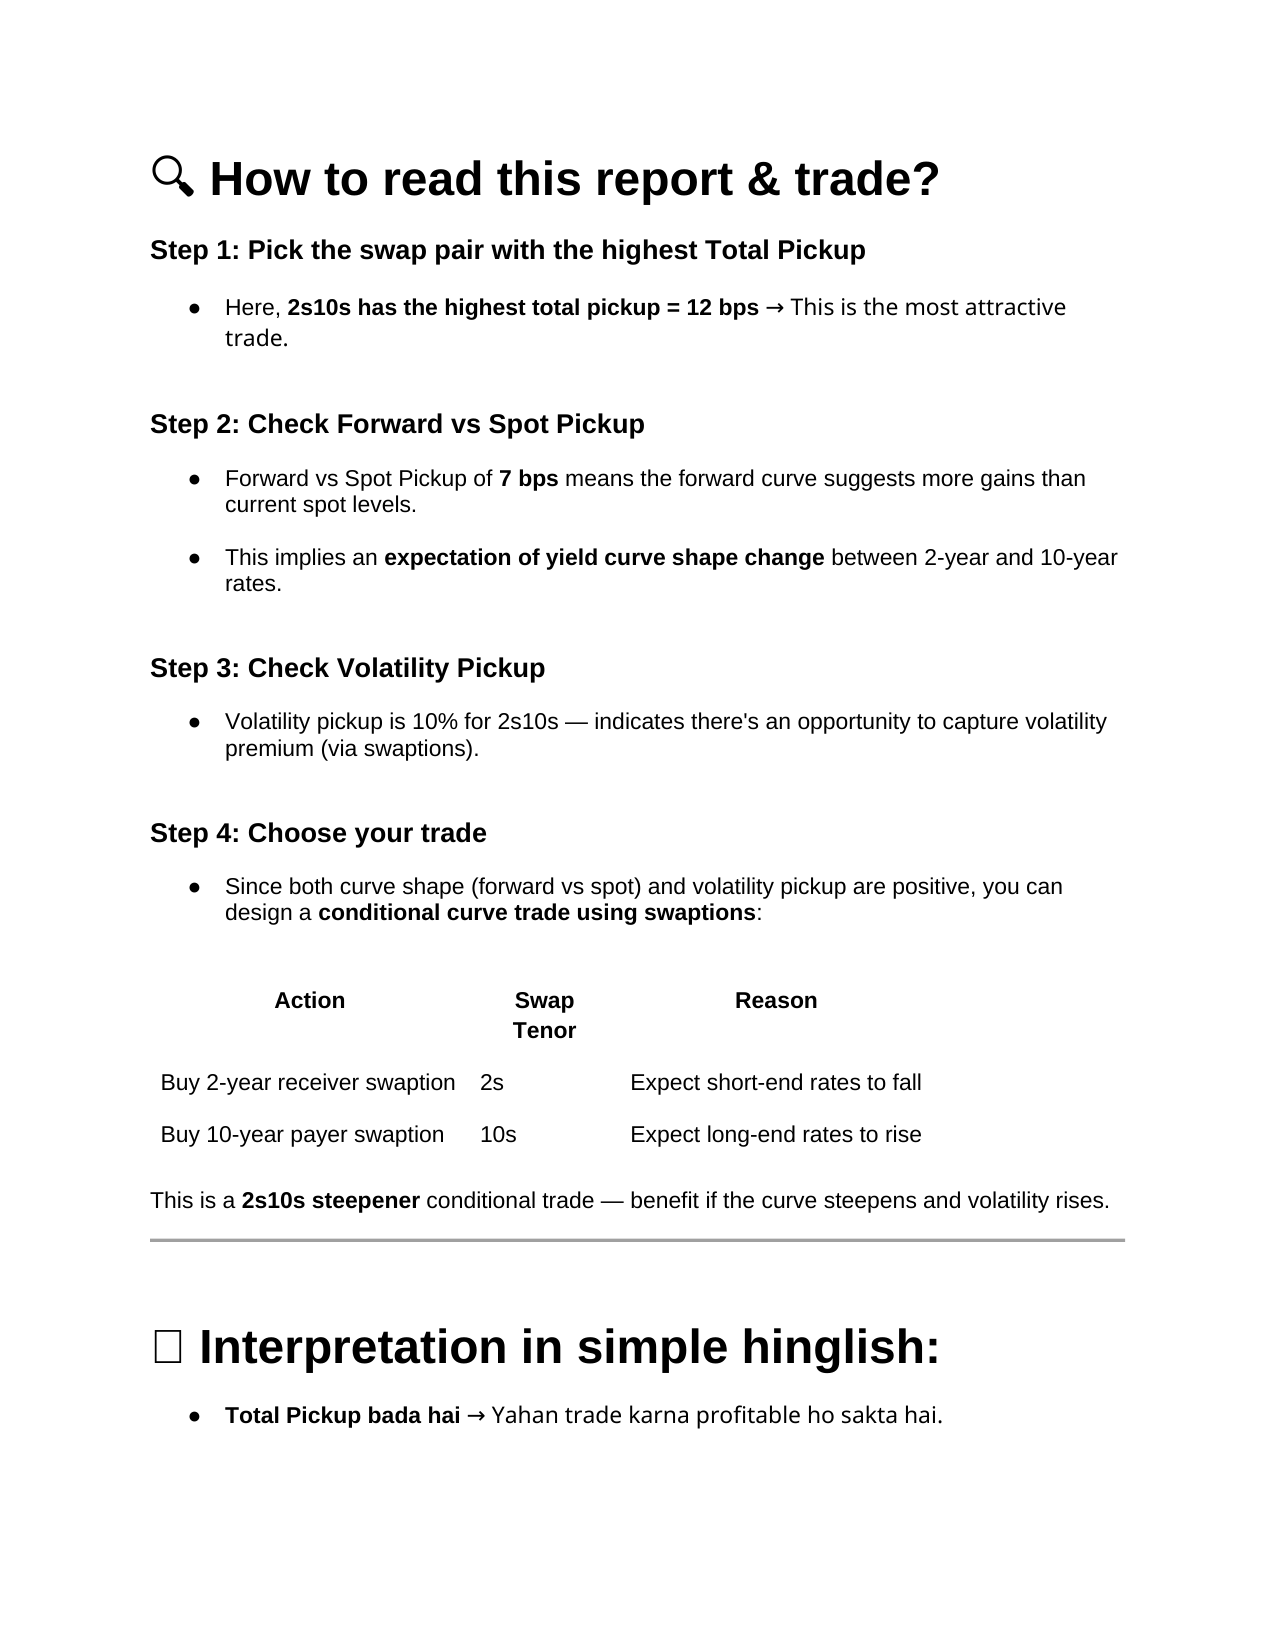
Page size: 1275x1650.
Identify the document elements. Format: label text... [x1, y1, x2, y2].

subtitle Step 2: Check Forward vs Spot Pickup [150, 408, 1125, 440]
table_header Swap Tenor [469, 977, 620, 1058]
table_header Reason [620, 977, 933, 1058]
table_cell 10s [469, 1110, 620, 1162]
table_header Action [150, 977, 469, 1058]
table_cell Buy 2-year receiver swaption [150, 1058, 469, 1110]
table_cell Expect long-end rates to rise [620, 1110, 933, 1162]
list Total Pickup bada hai → Yahan trade karna profitable ho sakta hai. [187, 1399, 1125, 1457]
subtitle Step 4: Choose your trade [150, 817, 1125, 848]
subtitle Step 3: Check Volatility Pickup [150, 652, 1125, 683]
table_cell Expect short-end rates to fall [620, 1058, 933, 1110]
list Volatility pickup is 10% for 2s10s — indicates there's an opportunity to capture volatility premium (via swaptions). [187, 708, 1125, 787]
list Forward vs Spot Pickup of 7 bps means the forward curve suggests more gains than current spot levels. [187, 465, 1125, 544]
list Here, 2s10s has the highest total pickup = 12 bps → This is the most attractive trade. [187, 291, 1125, 379]
subtitle 🧠 Interpretation in simple hinglish: [150, 1319, 1125, 1374]
subtitle Step 1: Pick the swap pair with the highest Total Pickup [150, 234, 1125, 266]
table_cell 2s [469, 1058, 620, 1110]
text This is a 2s10s steepener conditional trade — benefit if the curve steepens and volatility rises. [150, 1187, 1125, 1214]
subtitle 🔍 How to read this report & trade? [150, 150, 1125, 205]
table_cell Buy 10-year payer swaption [150, 1110, 469, 1162]
list Since both curve shape (forward vs spot) and volatility pickup are positive, you can design a conditional curve trade using swaptions: [187, 873, 1125, 952]
list This implies an expectation of yield curve shape change between 2-year and 10-year rates. [187, 544, 1125, 623]
